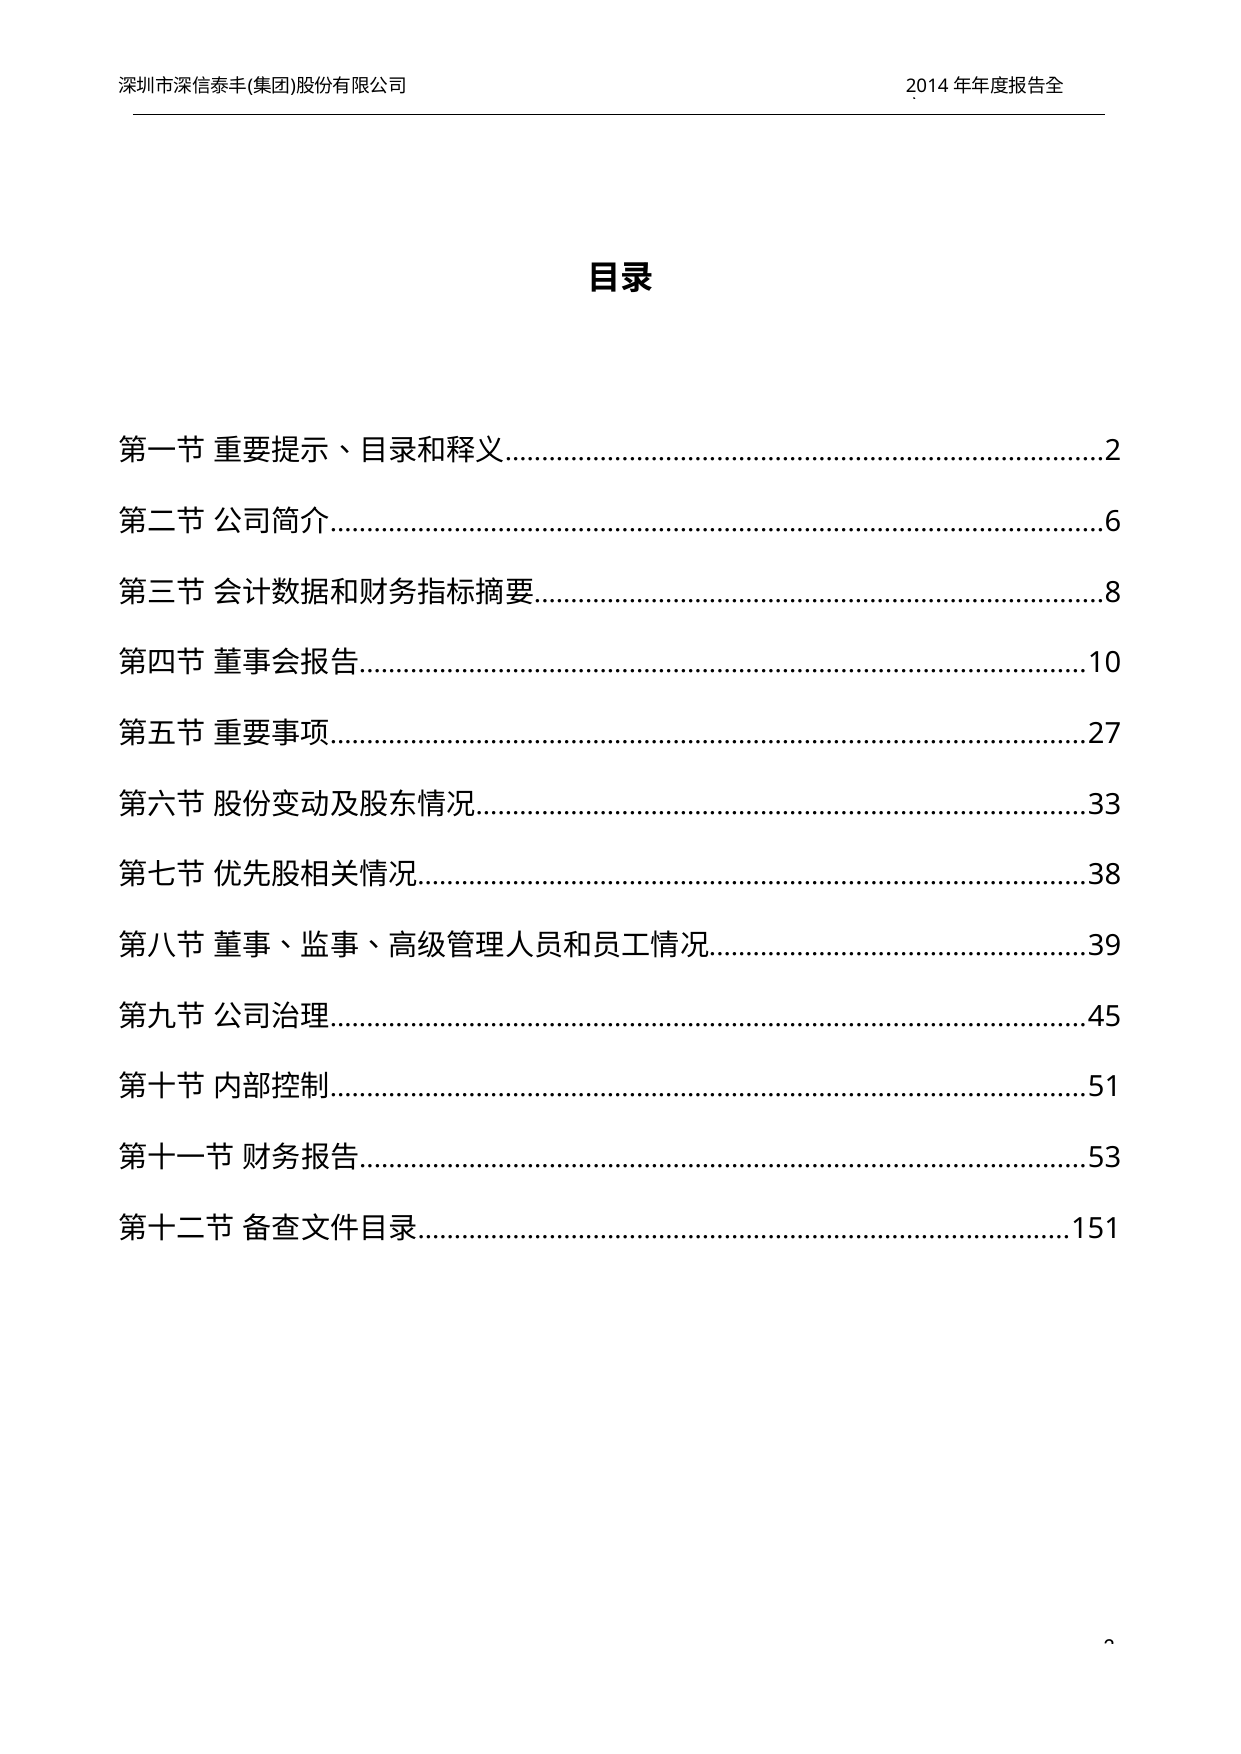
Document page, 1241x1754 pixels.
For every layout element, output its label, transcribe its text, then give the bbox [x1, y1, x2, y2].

text 目录 [240, 251, 1001, 299]
